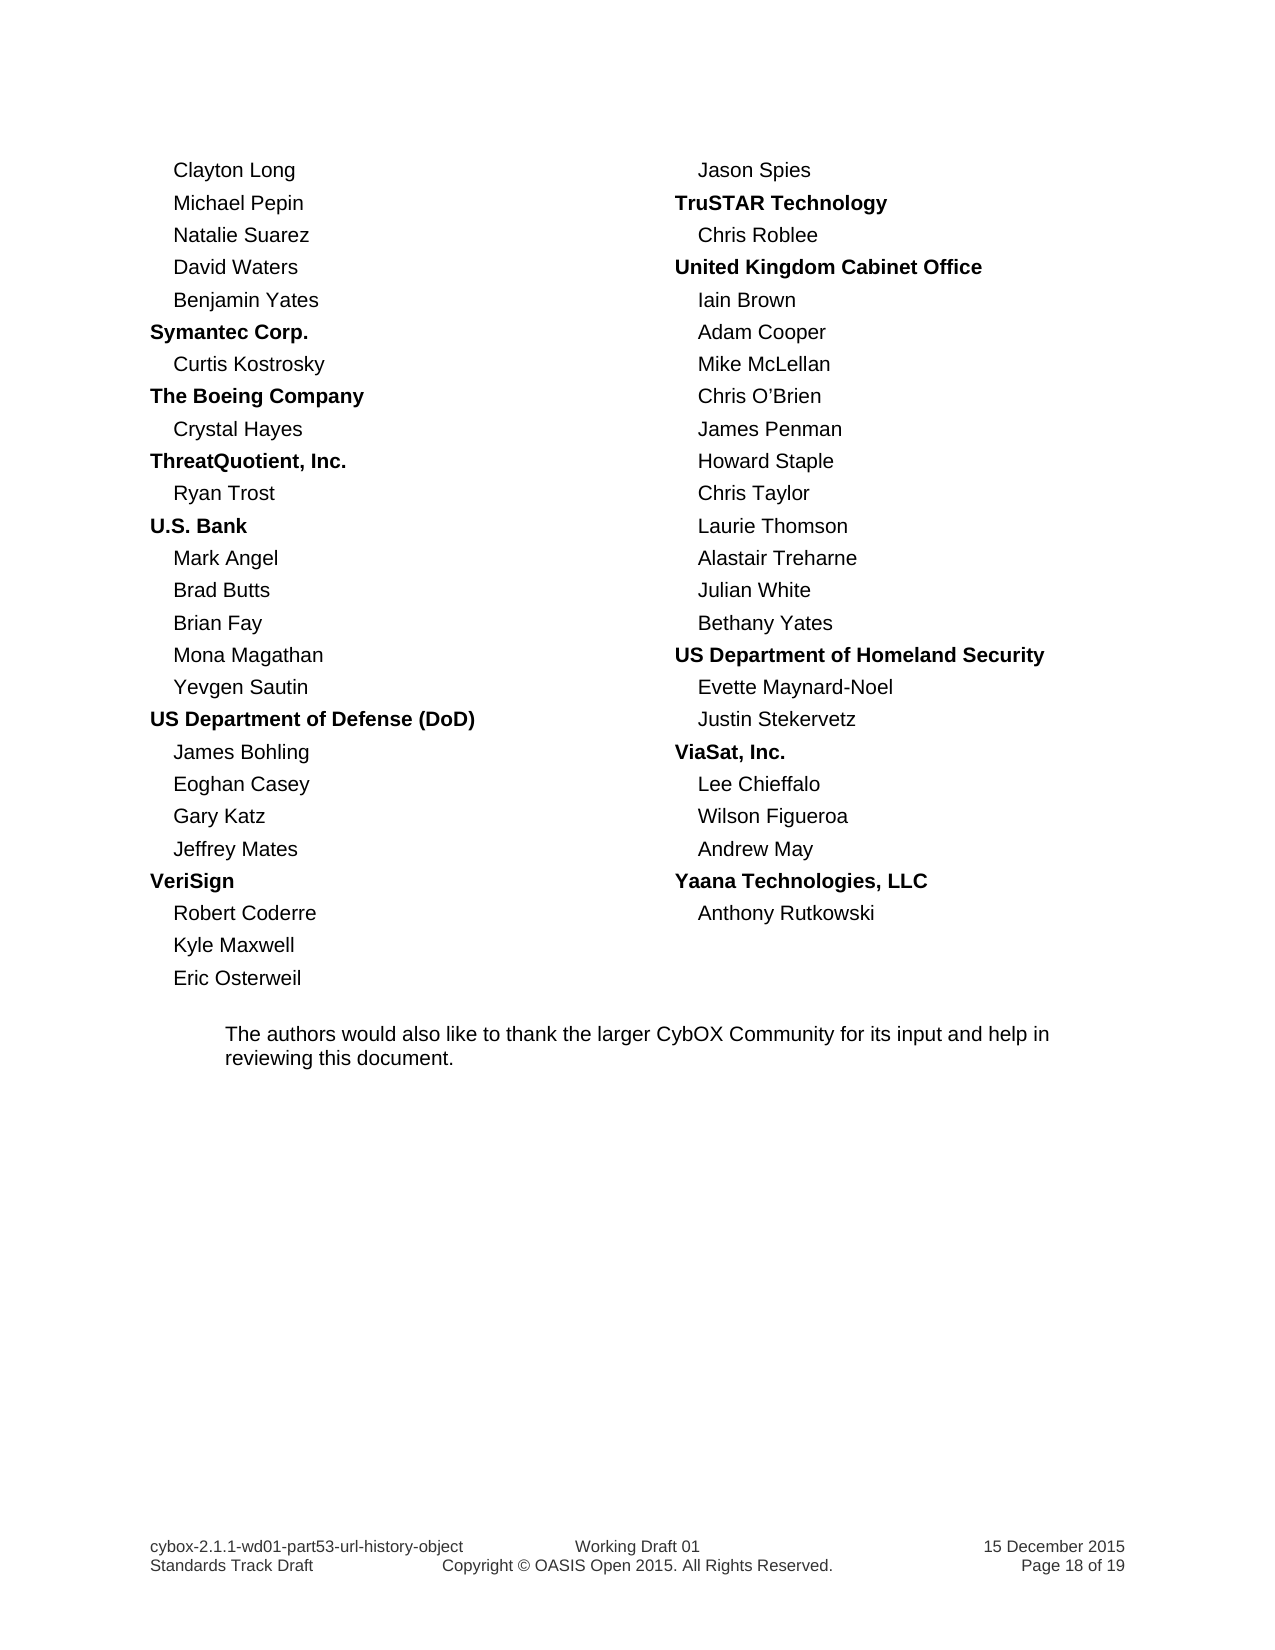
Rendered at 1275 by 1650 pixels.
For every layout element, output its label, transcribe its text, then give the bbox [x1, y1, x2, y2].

text The authors would also like to thank the larger CybOX Community for its input and help in reviewing this document. [225, 1022, 1125, 1070]
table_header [663, 150, 1123, 998]
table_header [139, 150, 663, 998]
